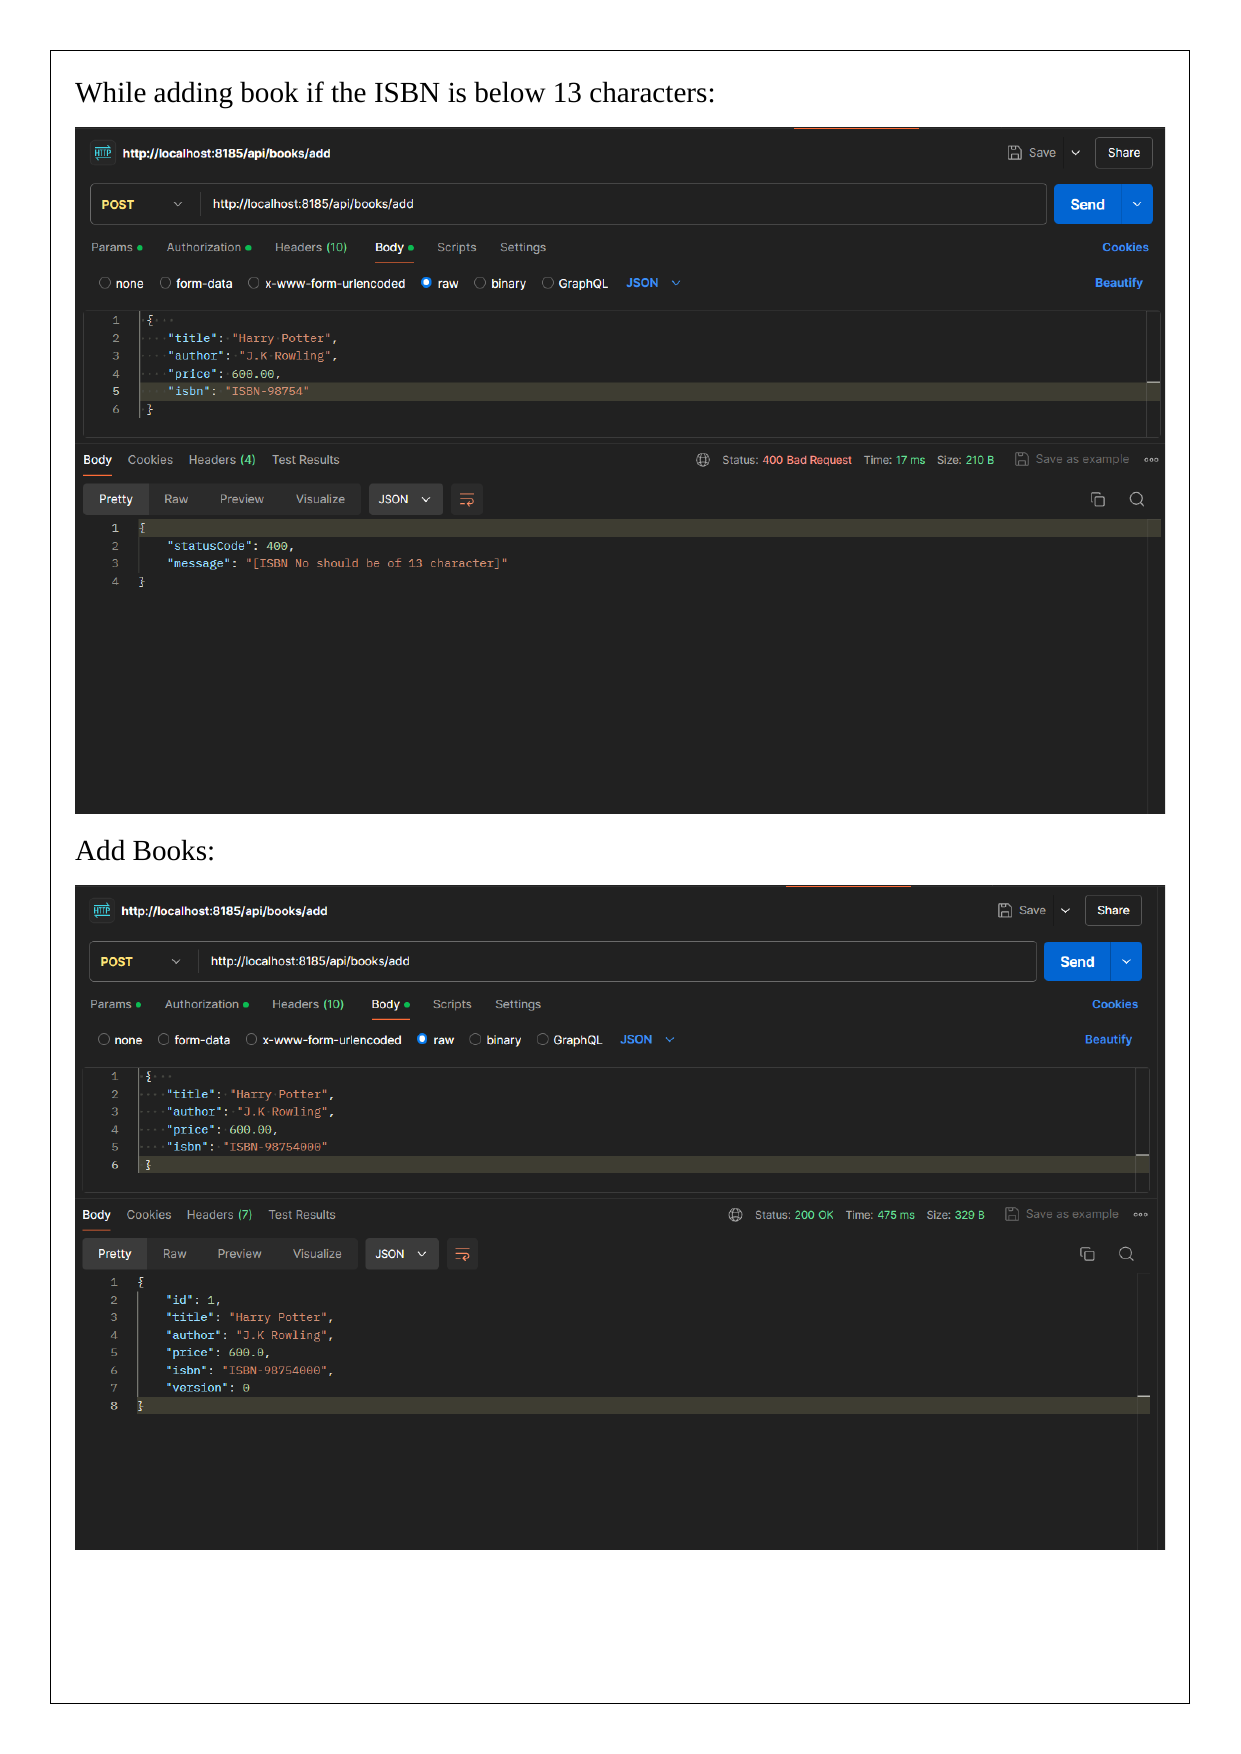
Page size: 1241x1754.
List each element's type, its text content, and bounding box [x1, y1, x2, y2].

picture [75, 885, 1166, 1550]
text Add Books: [75, 833, 1165, 866]
picture [75, 127, 1166, 814]
text While adding book if the ISBN is below 13 characters: [75, 75, 1165, 108]
